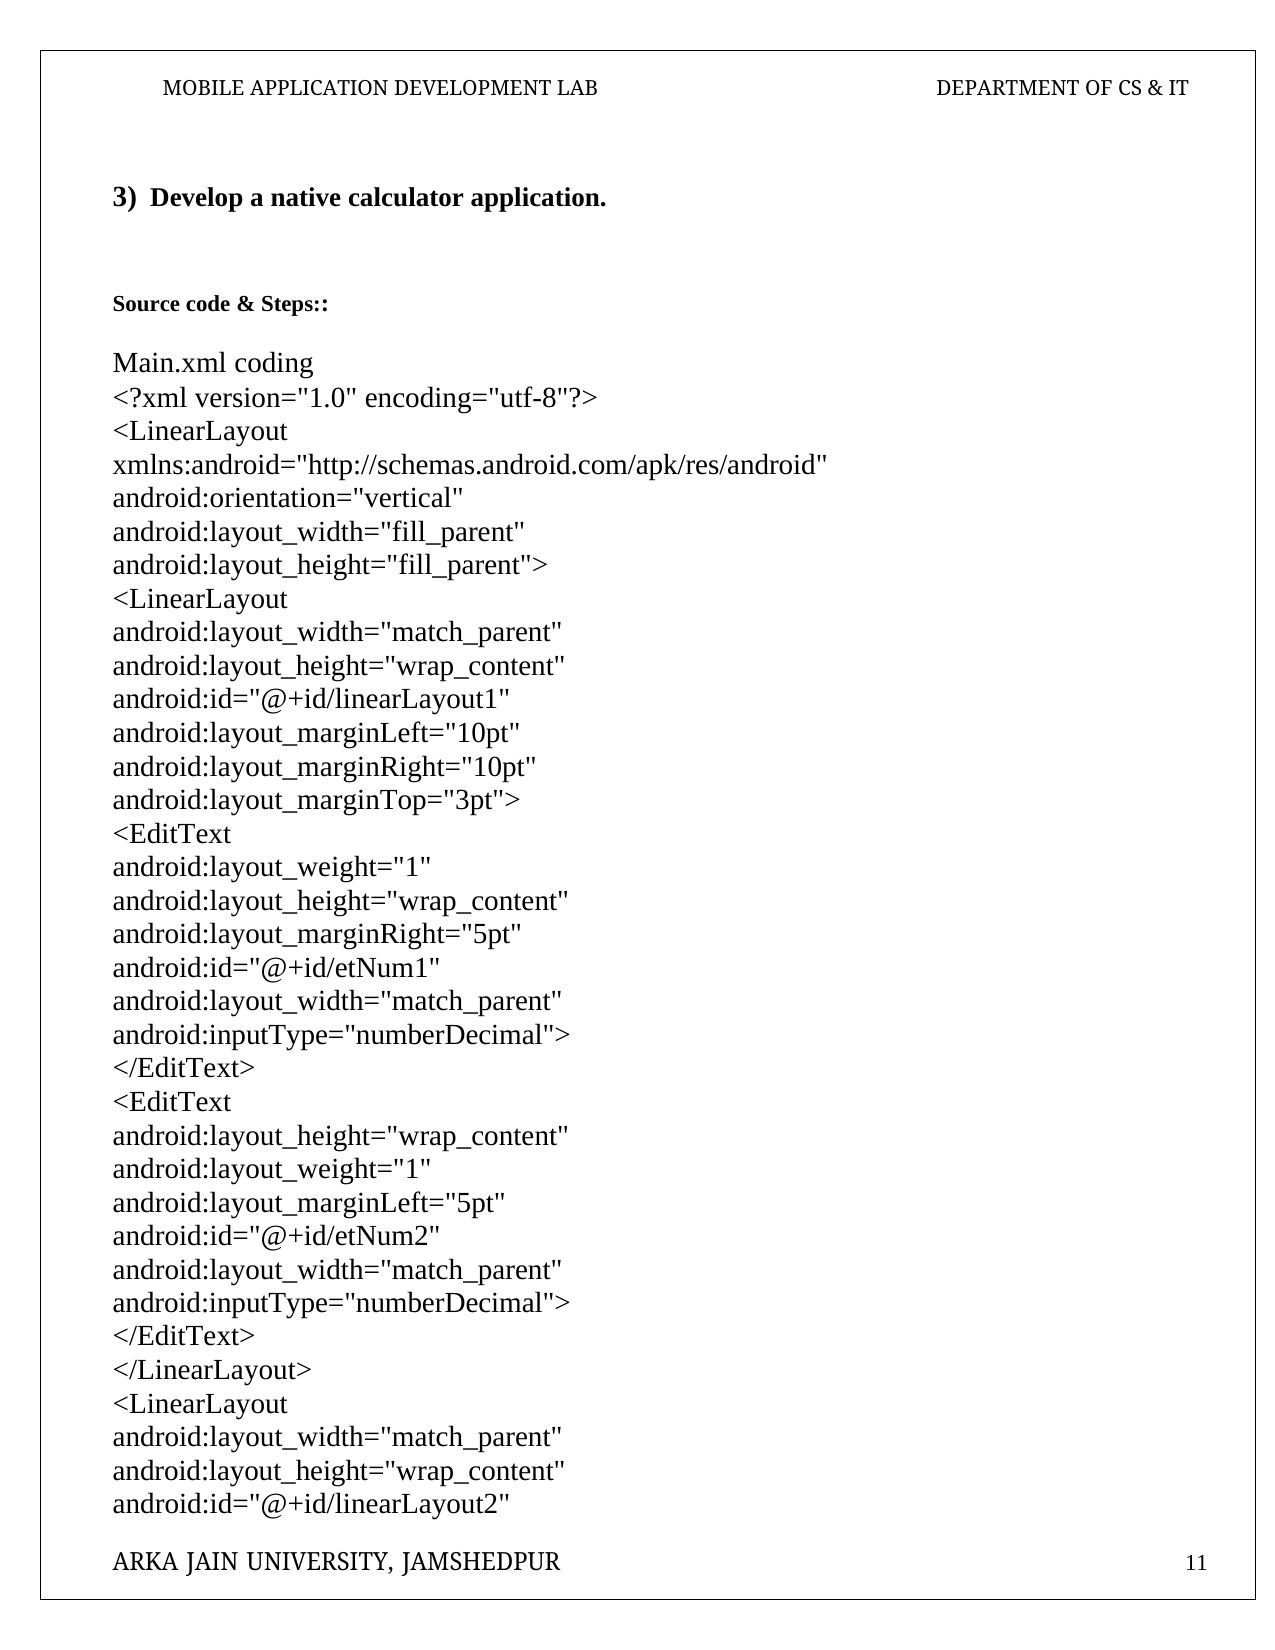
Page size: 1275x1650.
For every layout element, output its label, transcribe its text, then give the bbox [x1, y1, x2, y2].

text <EditText android:layout_weight="1" [112, 816, 433, 883]
text <EditText android:layout_height="wrap_content" android:layout_weight="1" android:layout_marginLeft="5pt" android:id="@+id/etNum2" android:layout_width="match_parent" android:inputType="numberDecimal"> [112, 1084, 587, 1319]
text Source code & Steps:: [112, 288, 1255, 317]
text <LinearLayout android:layout_width="match_parent" android:layout_height="wrap_content" android:id="@+id/linearLayout1" android:layout_marginLeft="10pt" android:layout_marginRight="10pt" android:layout_marginTop="3pt"> [112, 581, 587, 816]
text Main.xml coding [112, 346, 1255, 380]
text android:layout_height="wrap_content" android:layout_marginRight="5pt" android:id="@+id/etNum1" android:layout_width="match_parent" android:inputType="numberDecimal"> [112, 883, 798, 1051]
text </EditText> [112, 1319, 1255, 1352]
list Develop a native calculator application. [112, 179, 1255, 212]
text <?xml version="1.0" encoding="utf-8"?> [112, 380, 1255, 413]
text <LinearLayout android:layout_width="match_parent" android:layout_height="wrap_content" android:id="@+id/linearLayout2" [112, 1386, 587, 1520]
text <LinearLayout xmlns:android="http://schemas.android.com/apk/res/android" android:orientation="vertical" android:layout_width="fill_parent" android:layout_height="fill_parent"> [112, 413, 856, 581]
text </LinearLayout> [112, 1352, 1255, 1386]
text </EditText> [112, 1051, 1255, 1084]
